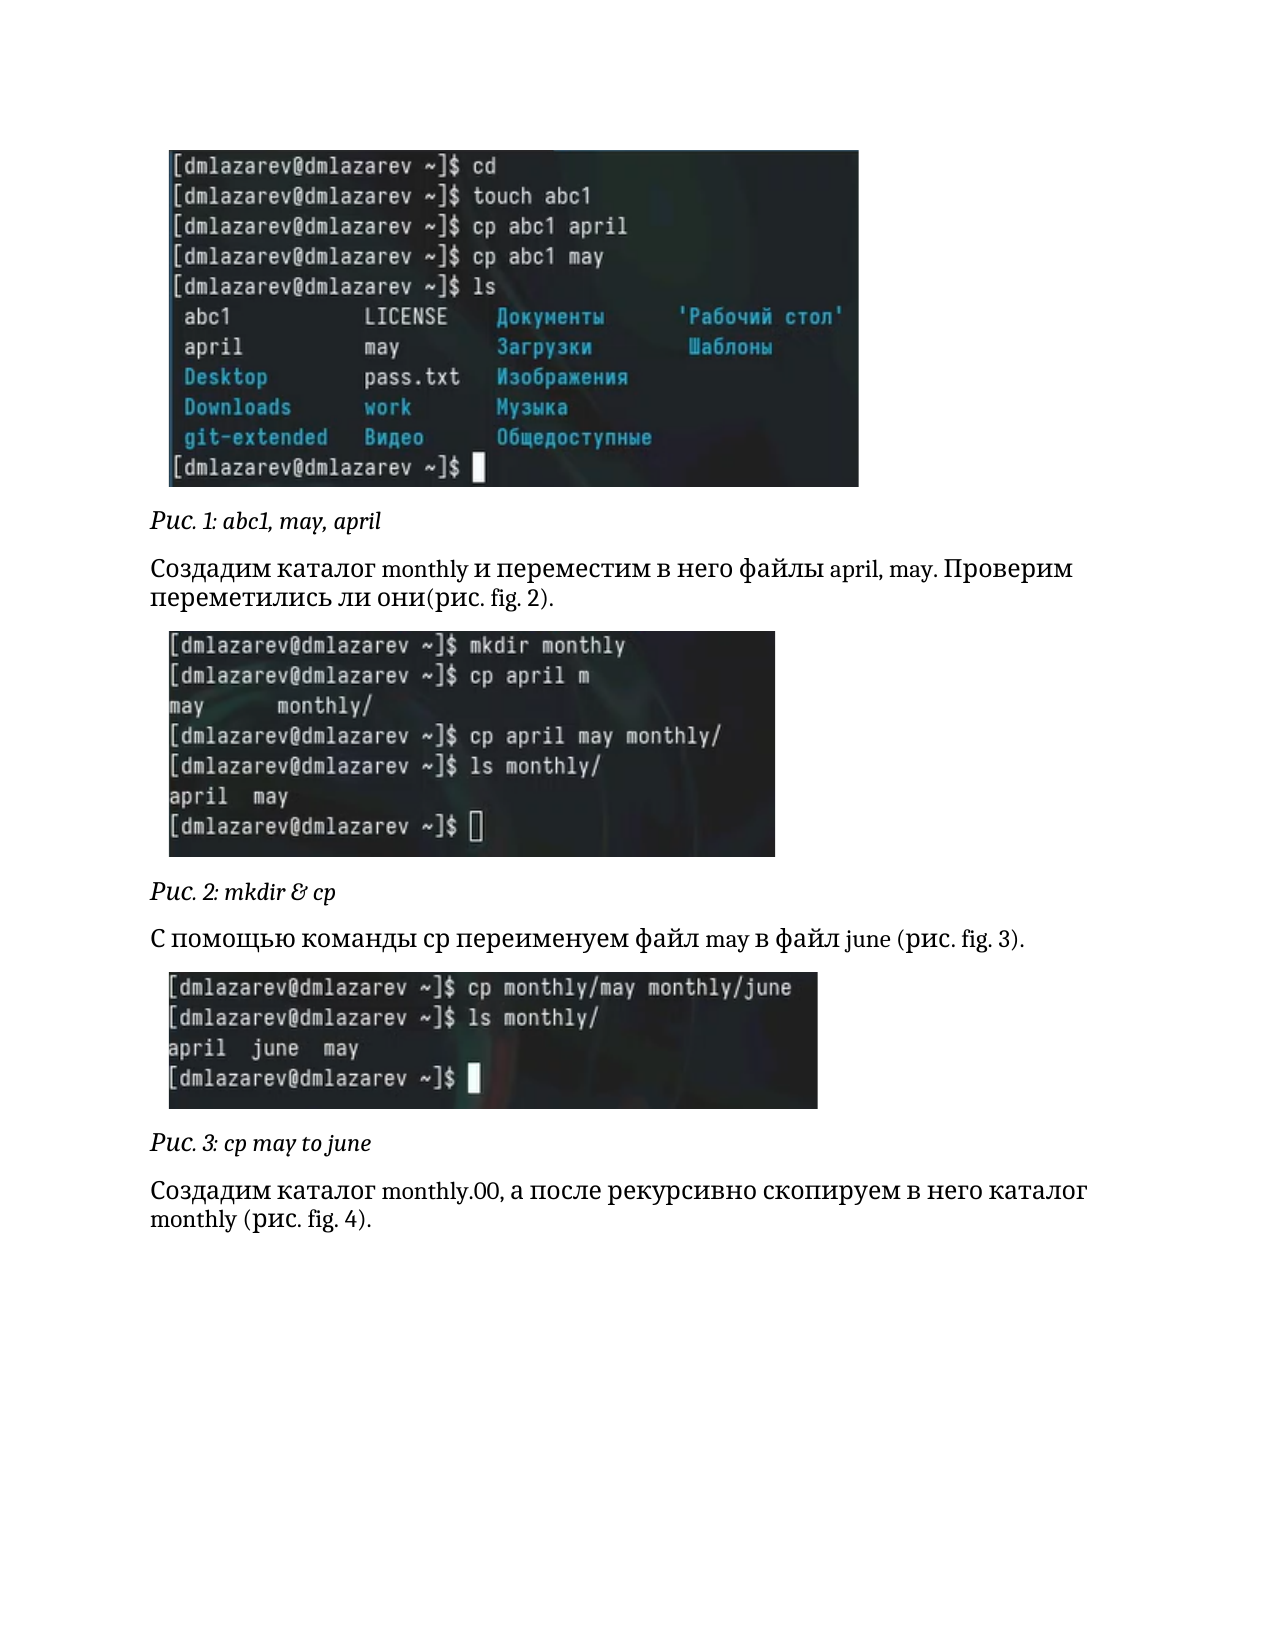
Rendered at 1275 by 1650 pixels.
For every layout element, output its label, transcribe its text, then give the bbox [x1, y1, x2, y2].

text Рис. 3: cp may to june [150, 1129, 1125, 1158]
text Рис. 1: abc1, may, april [150, 507, 1125, 536]
picture [168, 150, 859, 487]
text С помощью команды ср переименуем файл may в файл june (рис. fig. 3). [150, 925, 1125, 954]
picture [168, 631, 776, 857]
text Создадим каталог monthly и переместим в него файлы april, may. Проверим переметились ли они(рис. fig. 2). [150, 555, 1125, 612]
text Создадим каталог monthly.00, а после рекурсивно скопируем в него каталог monthly (рис. fig. 4). [150, 1177, 1125, 1234]
picture [168, 972, 818, 1109]
text Рис. 2: mkdir & cp [150, 877, 1125, 906]
